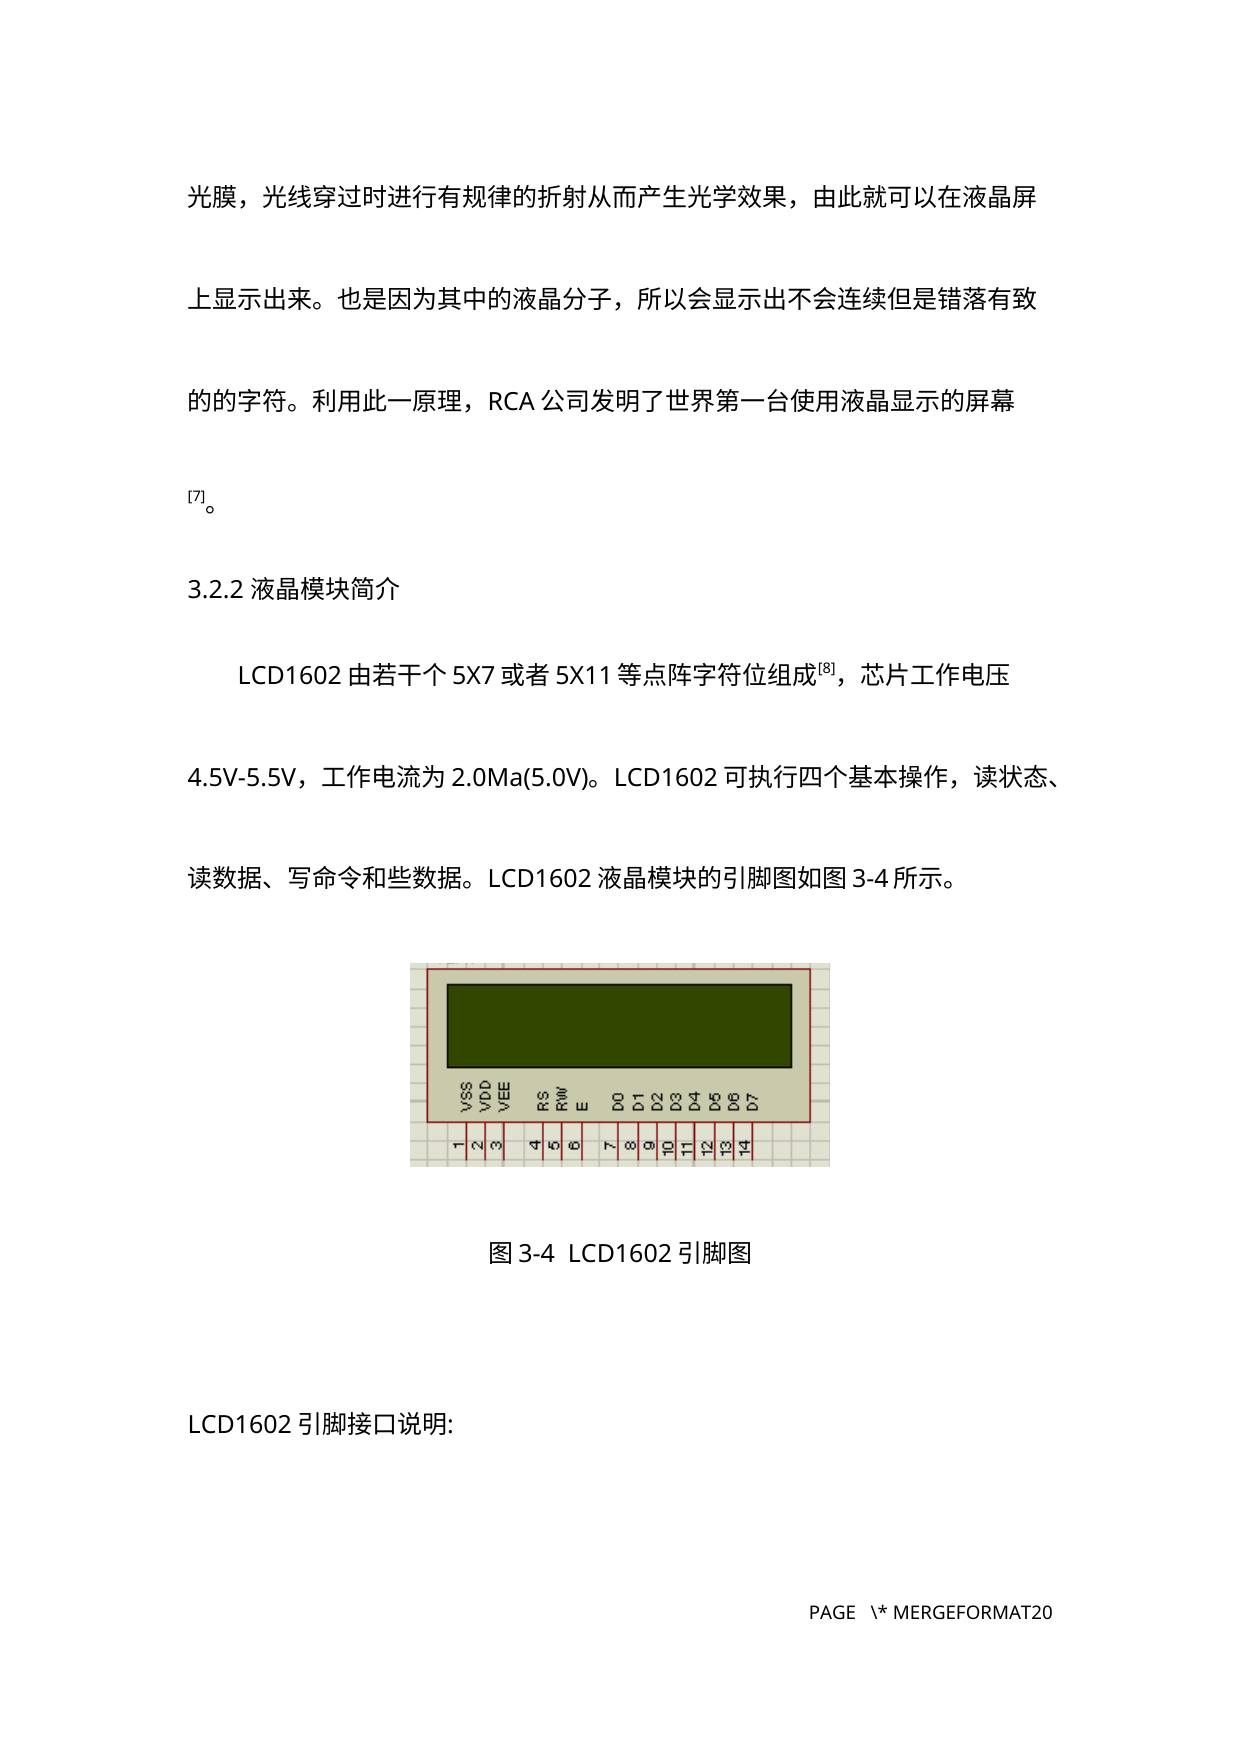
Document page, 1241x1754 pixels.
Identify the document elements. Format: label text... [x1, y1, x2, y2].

text LCD1602引脚接口说明: [187, 1389, 1053, 1457]
text 图3-4 LCD1602引脚图 [187, 1218, 1053, 1286]
subtitle 3.2.2 液晶模块简介 [187, 553, 1053, 621]
picture [410, 963, 830, 1167]
text LCD1602由若干个5X7或者5X11等点阵字符位组成[8]，芯片工作电压4.5V-5.5V，工作电流为2.0Ma(5.0V)。LCD1602可执行四个基本操作，读状态、读数据、写命令和些数据。LCD1602液晶模块的引脚图如图3-4所示。 [187, 639, 1053, 911]
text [187, 162, 1053, 535]
